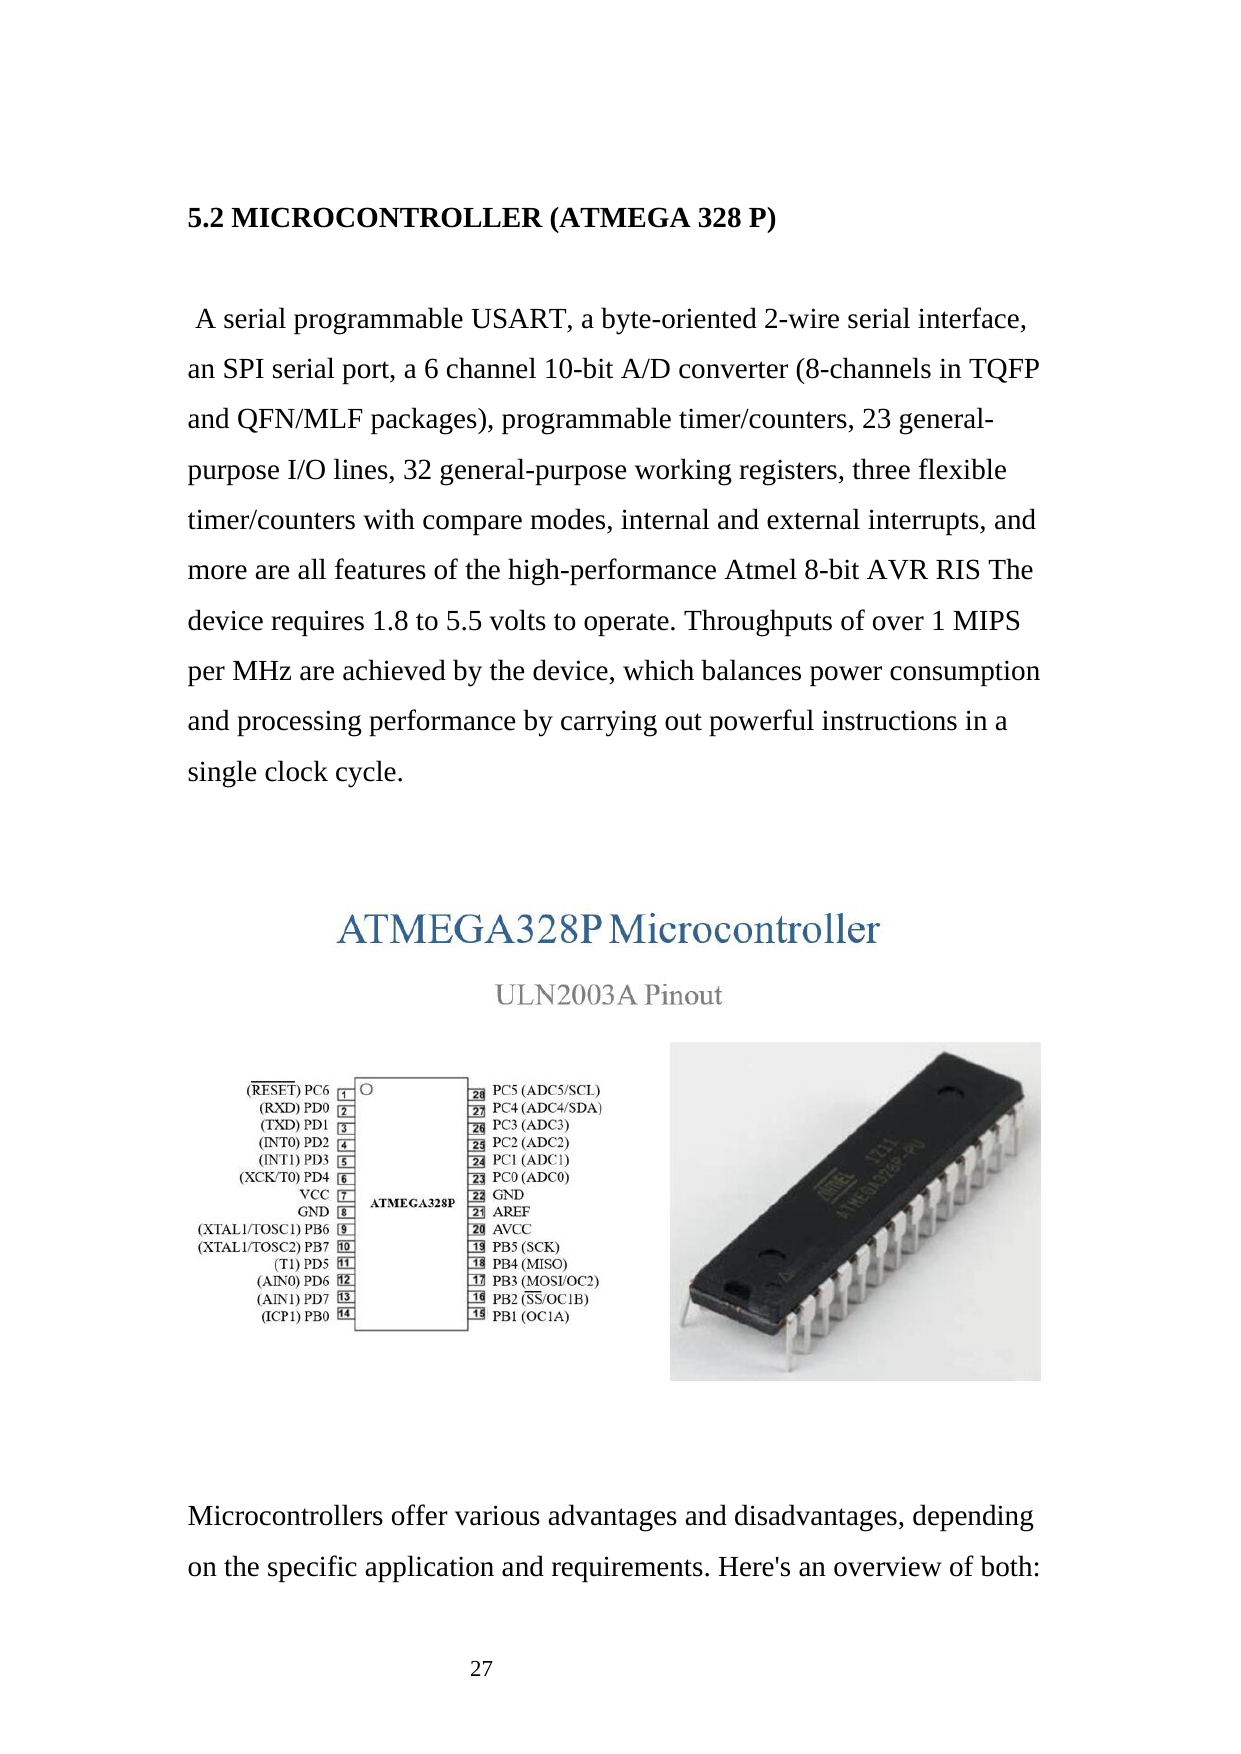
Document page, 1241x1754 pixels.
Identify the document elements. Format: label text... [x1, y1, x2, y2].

text A serial programmable USART, a byte-oriented 2-wire serial interface, an SPI serial port, a 6 channel 10-bit A/D converter (8-channels in TQFP and QFN/MLF packages), programmable timer/counters, 23 general-purpose I/O lines, 32 general-purpose working registers, three flexible timer/counters with compare modes, internal and external interrupts, and more are all features of the high-performance Atmel 8-bit AVR RIS The device requires 1.8 to 5.5 volts to operate. Throughputs of over 1 MIPS per MHz are achieved by the device, which balances power consumption and processing performance by carrying out powerful instructions in a single clock cycle. [187, 301, 1053, 787]
picture [187, 904, 1054, 1385]
text 5.2 MICROCONTROLLER (ATMEGA 328 P) [187, 200, 1053, 234]
text Microcontrollers offer various advantages and disadvantages, depending on the specific application and requirements. Here's an overview of both: [187, 1498, 1053, 1582]
